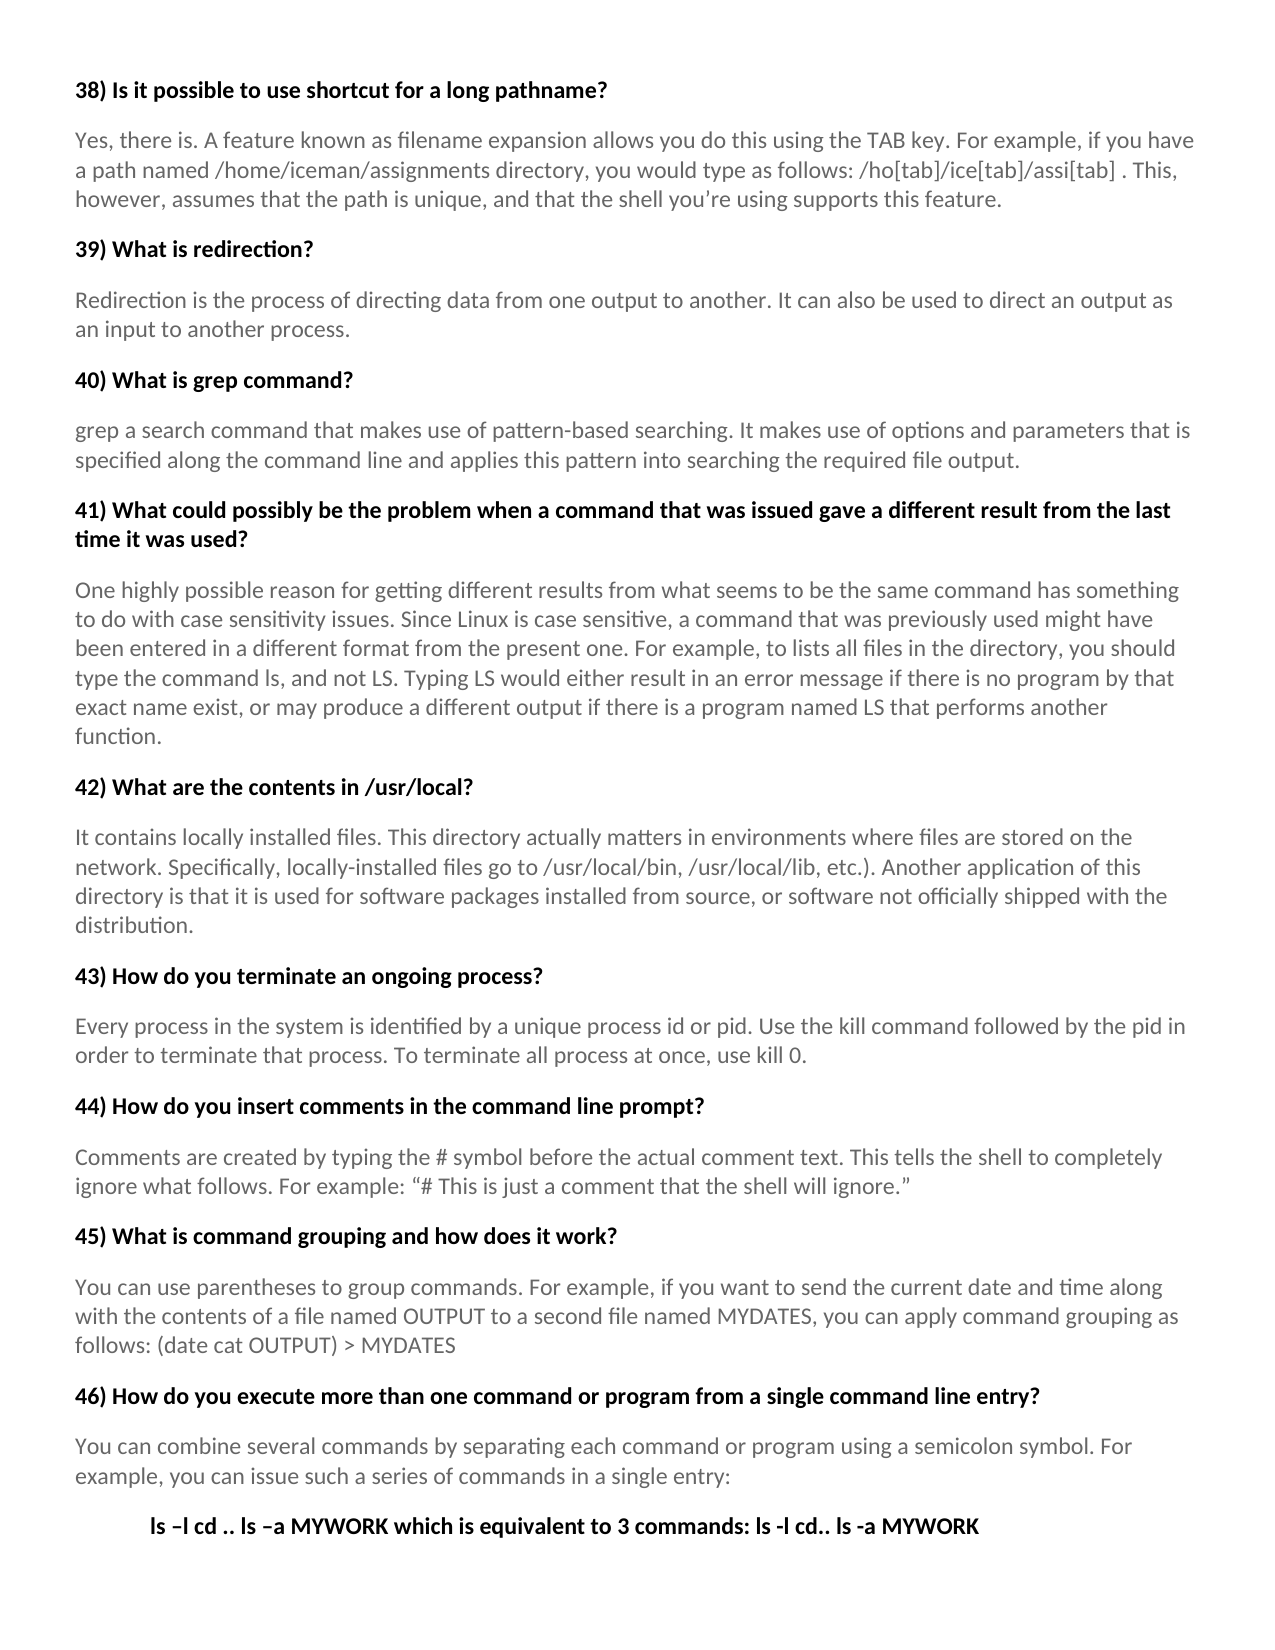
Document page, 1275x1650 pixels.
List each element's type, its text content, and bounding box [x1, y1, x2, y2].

text Comments are created by typing the # symbol before the actual comment text. This tells the shell to completely ignore what follows. For example: “# This is just a comment that the shell will ignore.” [75, 1142, 1200, 1200]
text 39) What is redirection? [75, 234, 1200, 264]
text Every process in the system is identified by a unique process id or pid. Use the kill command followed by the pid in order to terminate that process. To terminate all process at once, use kill 0. [75, 1011, 1200, 1070]
text 41) What could possibly be the problem when a command that was issued gave a different result from the last time it was used? [75, 495, 1200, 554]
text 44) How do you insert comments in the command line prompt? [75, 1091, 1200, 1120]
text 38) Is it possible to use shortcut for a long pathname? [75, 75, 1200, 104]
text 43) How do you terminate an ongoing process? [75, 961, 1200, 990]
text One highly possible reason for getting different results from what seems to be the same command has something to do with case sensitivity issues. Since Linux is case sensitive, a command that was previously used might have been entered in a different format from the present one. For example, to lists all files in the directory, you should type the command ls, and not LS. Typing LS would either result in an error message if there is no program by that exact name exist, or may produce a different output if there is a program named LS that performs another function. [75, 575, 1200, 751]
text You can use parentheses to group commands. For example, if you want to send the current date and time along with the contents of a file named OUTPUT to a second file named MYDATES, you can apply command grouping as follows: (date cat OUTPUT) > MYDATES [75, 1272, 1200, 1360]
text ls –l cd .. ls –a MYWORK which is equivalent to 3 commands: ls -l cd.. ls -a MYWORK [75, 1511, 1200, 1541]
text 46) How do you execute more than one command or program from a single command line entry? [75, 1381, 1200, 1410]
text Redirection is the process of directing data from one output to another. It can also be used to direct an output as an input to another process. [75, 285, 1200, 344]
text 42) What are the contents in /usr/local? [75, 772, 1200, 801]
text You can combine several commands by separating each command or program using a semicolon symbol. For example, you can issue such a series of commands in a single entry: [75, 1431, 1200, 1490]
text It contains locally installed files. This directory actually matters in environments where files are stored on the network. Specifically, locally-installed files go to /usr/local/bin, /usr/local/lib, etc.). Another application of this directory is that it is used for software packages installed from source, or software not officially shipped with the distribution. [75, 822, 1200, 939]
text 40) What is grep command? [75, 365, 1200, 394]
text Yes, there is. A feature known as filename expansion allows you do this using the TAB key. For example, if you have a path named /home/iceman/assignments directory, you would type as follows: /ho[tab]/ice[tab]/assi[tab] . This, however, assumes that the path is unique, and that the shell you’re using supports this feature. [75, 126, 1200, 213]
text 45) What is command grouping and how does it work? [75, 1221, 1200, 1251]
text grep a search command that makes use of pattern-based searching. It makes use of options and parameters that is specified along the command line and applies this pattern into searching the required file output. [75, 415, 1200, 474]
